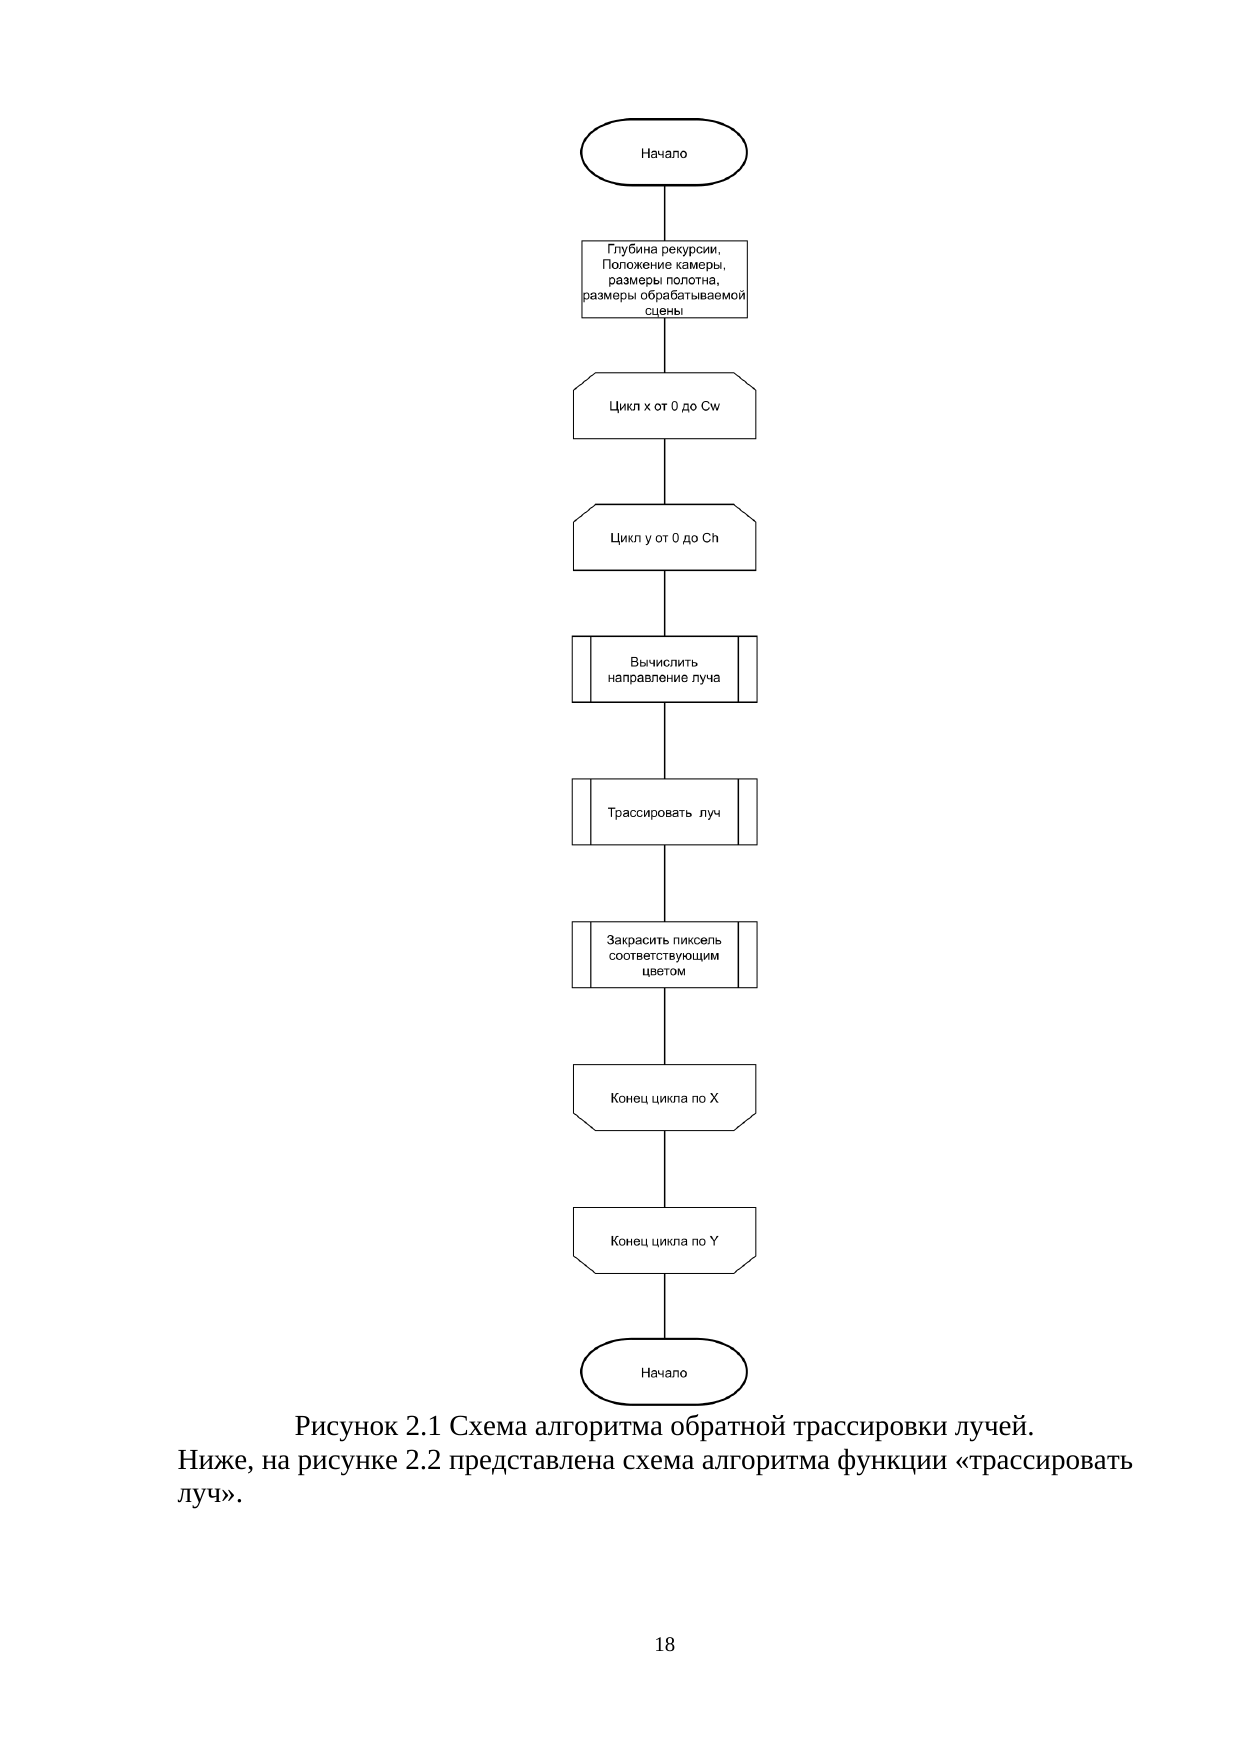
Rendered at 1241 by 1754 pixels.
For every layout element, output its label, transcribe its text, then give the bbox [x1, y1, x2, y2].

picture [570, 118, 759, 1409]
text Рисунок 2.1 Схема алгоритма обратной трассировки лучей. [177, 1408, 1152, 1442]
text Ниже, на рисунке 2.2 представлена схема алгоритма функции «трассировать луч». [177, 1442, 1152, 1509]
